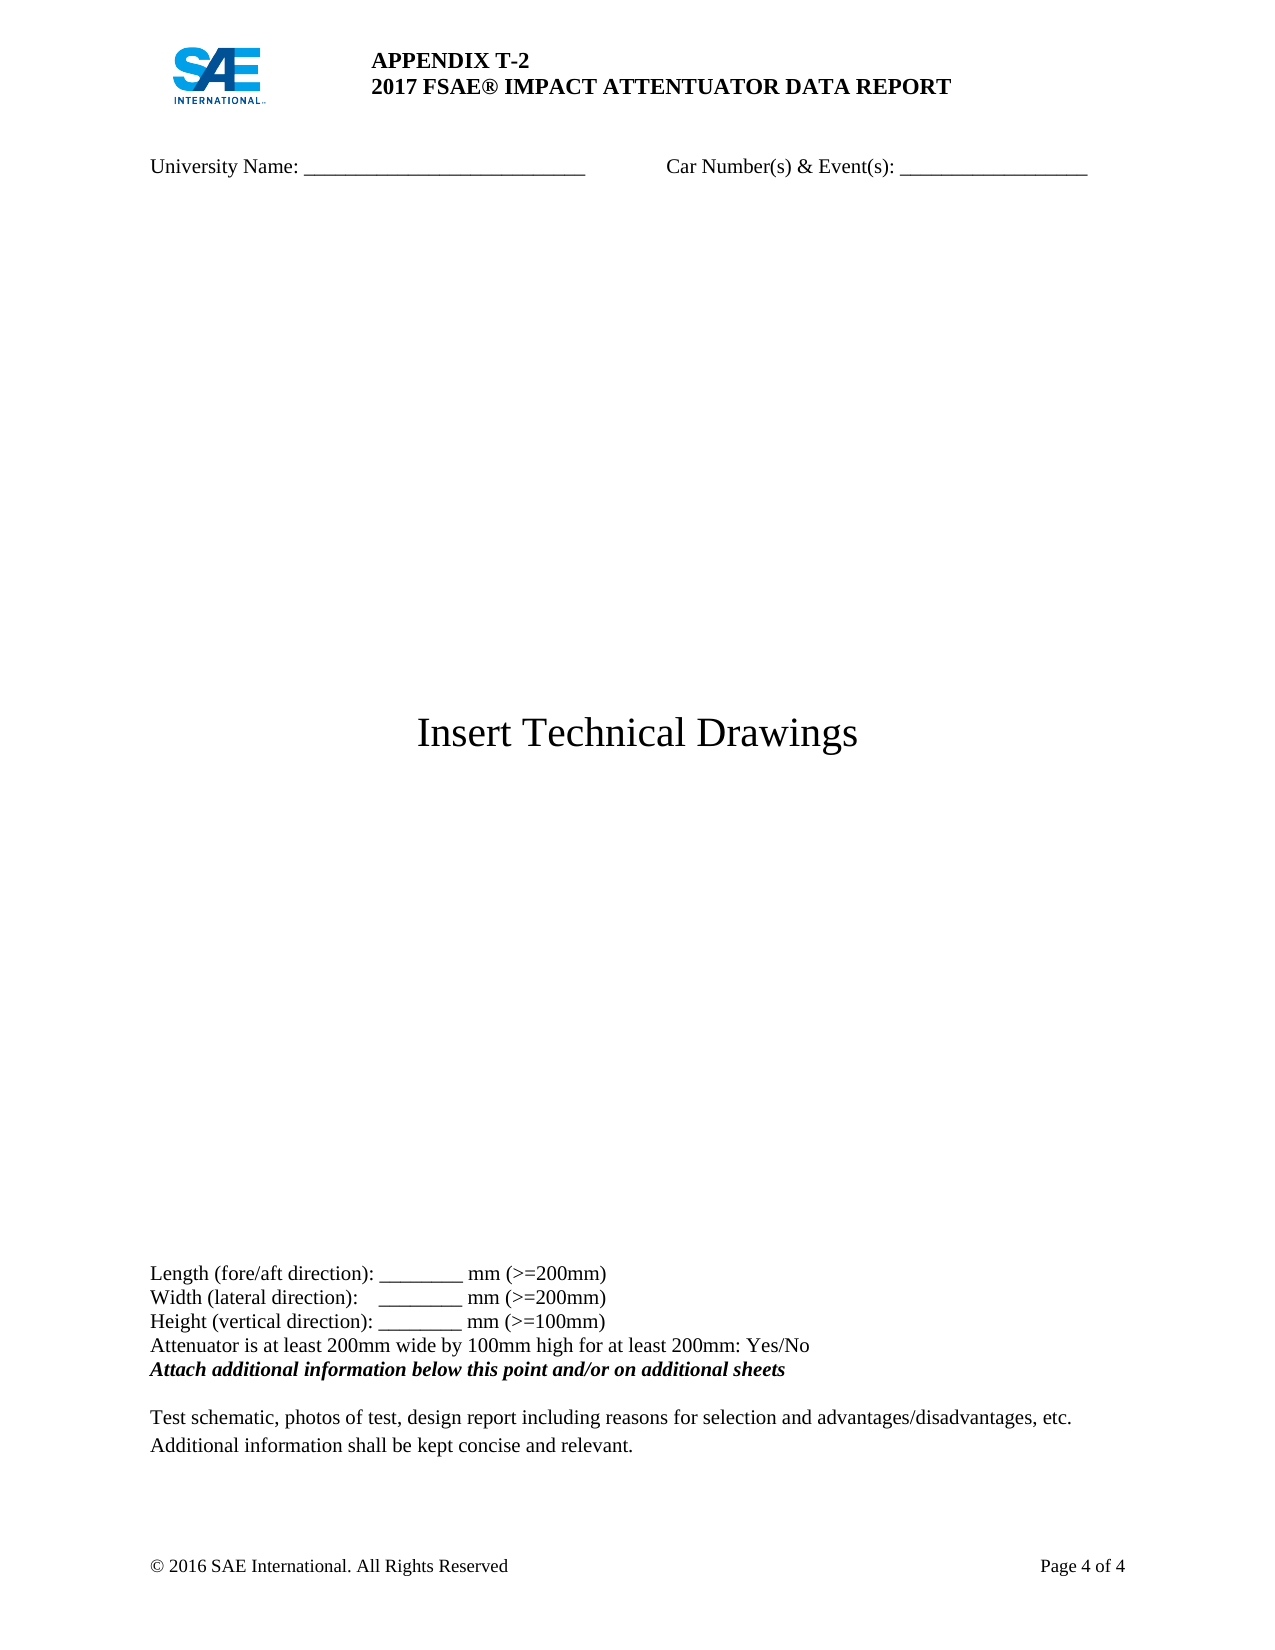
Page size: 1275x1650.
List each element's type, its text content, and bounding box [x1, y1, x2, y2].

text Length (fore/aft direction): ________ mm (>=200mm) [150, 1261, 1125, 1285]
text University Name: ___________________________ Car Number(s) & Event(s): __________________ [150, 154, 1125, 178]
text Height (vertical direction): ________ mm (>=100mm) [150, 1309, 1125, 1333]
text Attach additional information below this point and/or on additional sheets [150, 1357, 1125, 1381]
text Test schematic, photos of test, design report including reasons for selection and advantages/disadvantages, etc. Additional information shall be kept concise and relevant. [150, 1405, 1125, 1457]
text Insert Technical Drawings [150, 707, 1125, 755]
picture [167, 39, 268, 112]
text Width (lateral direction): ________ mm (>=200mm) [150, 1285, 1125, 1309]
text Attenuator is at least 200mm wide by 100mm high for at least 200mm: Yes/No [150, 1333, 1125, 1357]
